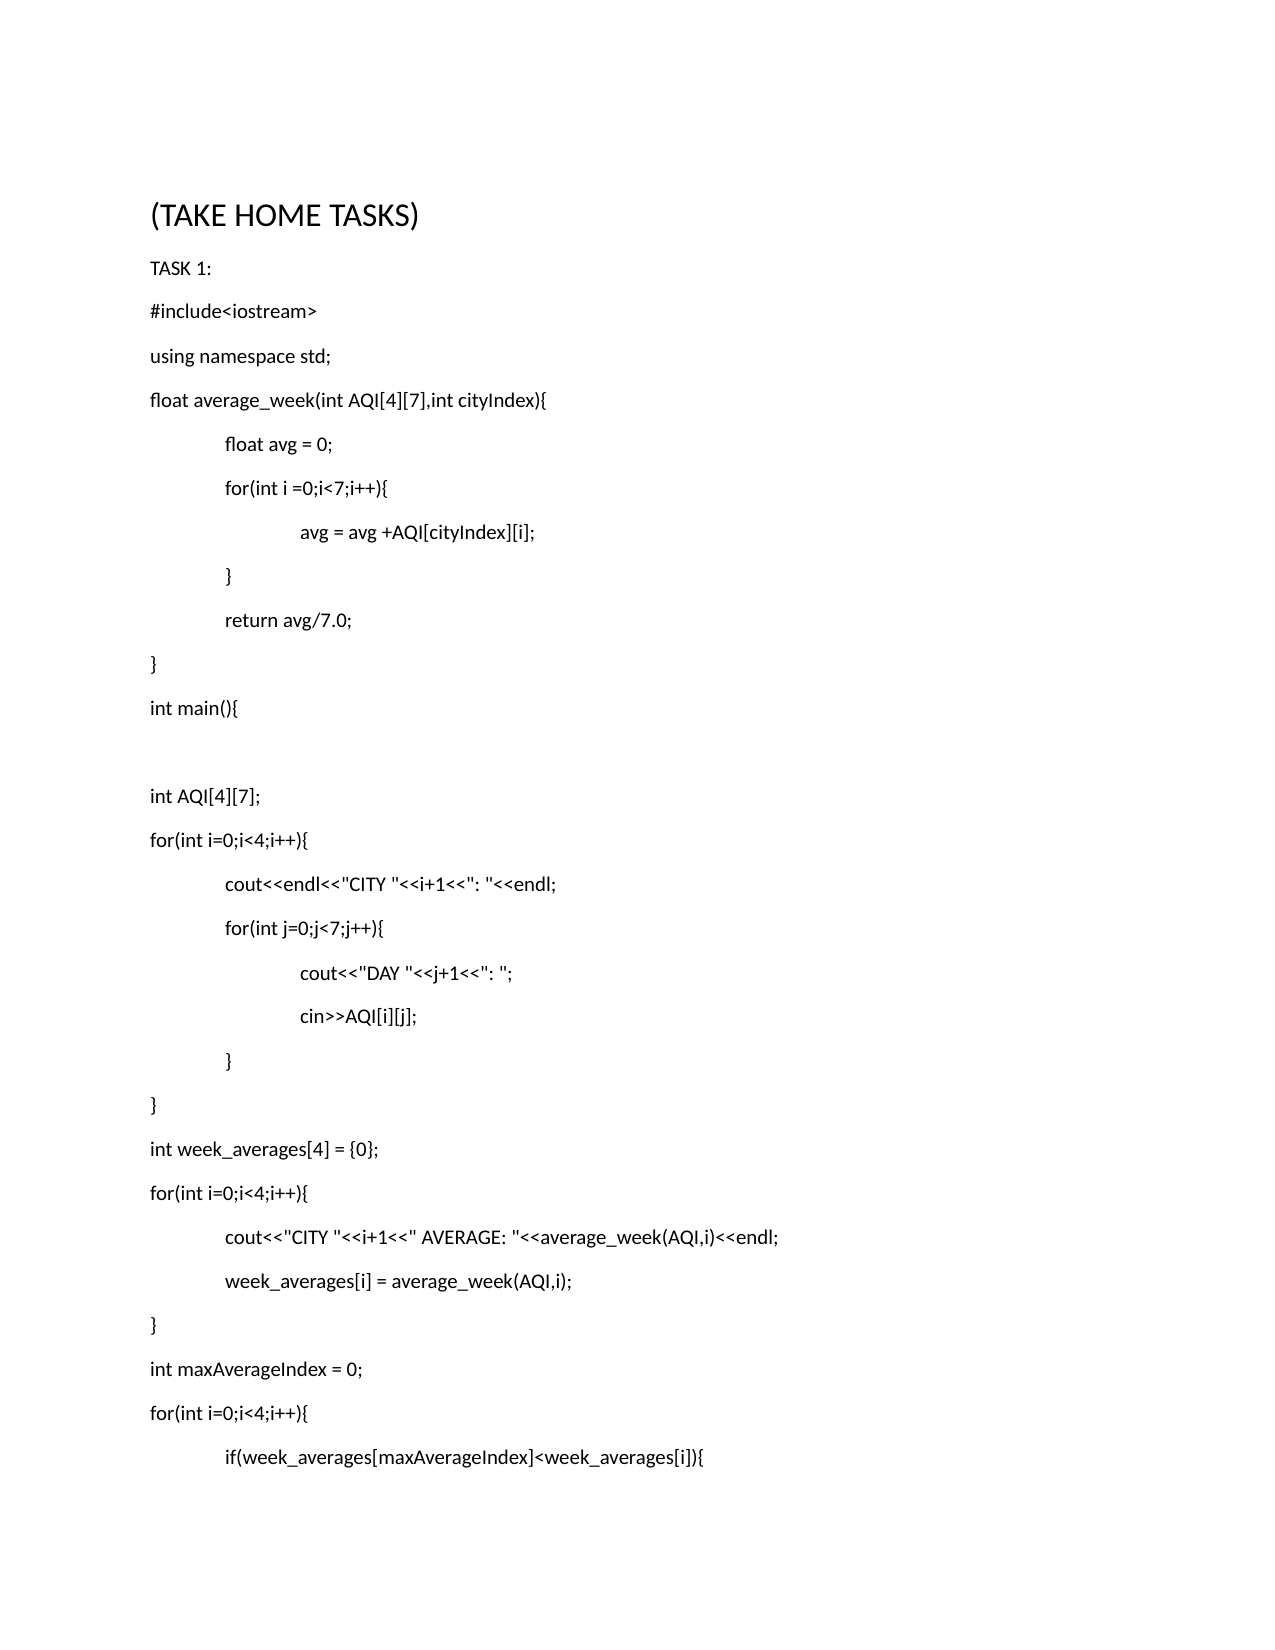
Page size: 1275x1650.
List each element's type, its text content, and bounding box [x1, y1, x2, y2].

text } [150, 1092, 1125, 1117]
text for(int i=0;i<4;i++){ [150, 827, 1125, 853]
text int week_averages[4] = {0}; [150, 1136, 1125, 1161]
text } [150, 1312, 1125, 1338]
text return avg/7.0; [150, 607, 1125, 633]
text for(int i=0;i<4;i++){ [150, 1180, 1125, 1205]
text for(int i=0;i<4;i++){ [150, 1400, 1125, 1426]
text } [150, 563, 1125, 588]
text } [150, 1048, 1125, 1073]
text cout<<"CITY "<<i+1<<" AVERAGE: "<<average_week(AQI,i)<<endl; [150, 1224, 1125, 1249]
text int main(){ [150, 695, 1125, 721]
text TASK 1: [150, 255, 1125, 280]
text for(int i =0;i<7;i++){ [150, 475, 1125, 500]
text #include<iostream> [150, 299, 1125, 324]
text avg = avg +AQI[cityIndex][i]; [150, 519, 1125, 544]
text using namespace std; [150, 343, 1125, 368]
text float avg = 0; [150, 431, 1125, 456]
text cout<<endl<<"CITY "<<i+1<<": "<<endl; [150, 872, 1125, 897]
text int AQI[4][7]; [150, 783, 1125, 809]
text } [150, 651, 1125, 677]
text float average_week(int AQI[4][7],int cityIndex){ [150, 387, 1125, 412]
text int maxAverageIndex = 0; [150, 1356, 1125, 1382]
text (TAKE HOME TASKS) [150, 194, 1125, 235]
text if(week_averages[maxAverageIndex]<week_averages[i]){ [150, 1444, 1125, 1470]
text cin>>AQI[i][j]; [150, 1004, 1125, 1029]
text week_averages[i] = average_week(AQI,i); [150, 1268, 1125, 1293]
text cout<<"DAY "<<j+1<<": "; [150, 960, 1125, 985]
text for(int j=0;j<7;j++){ [150, 916, 1125, 941]
